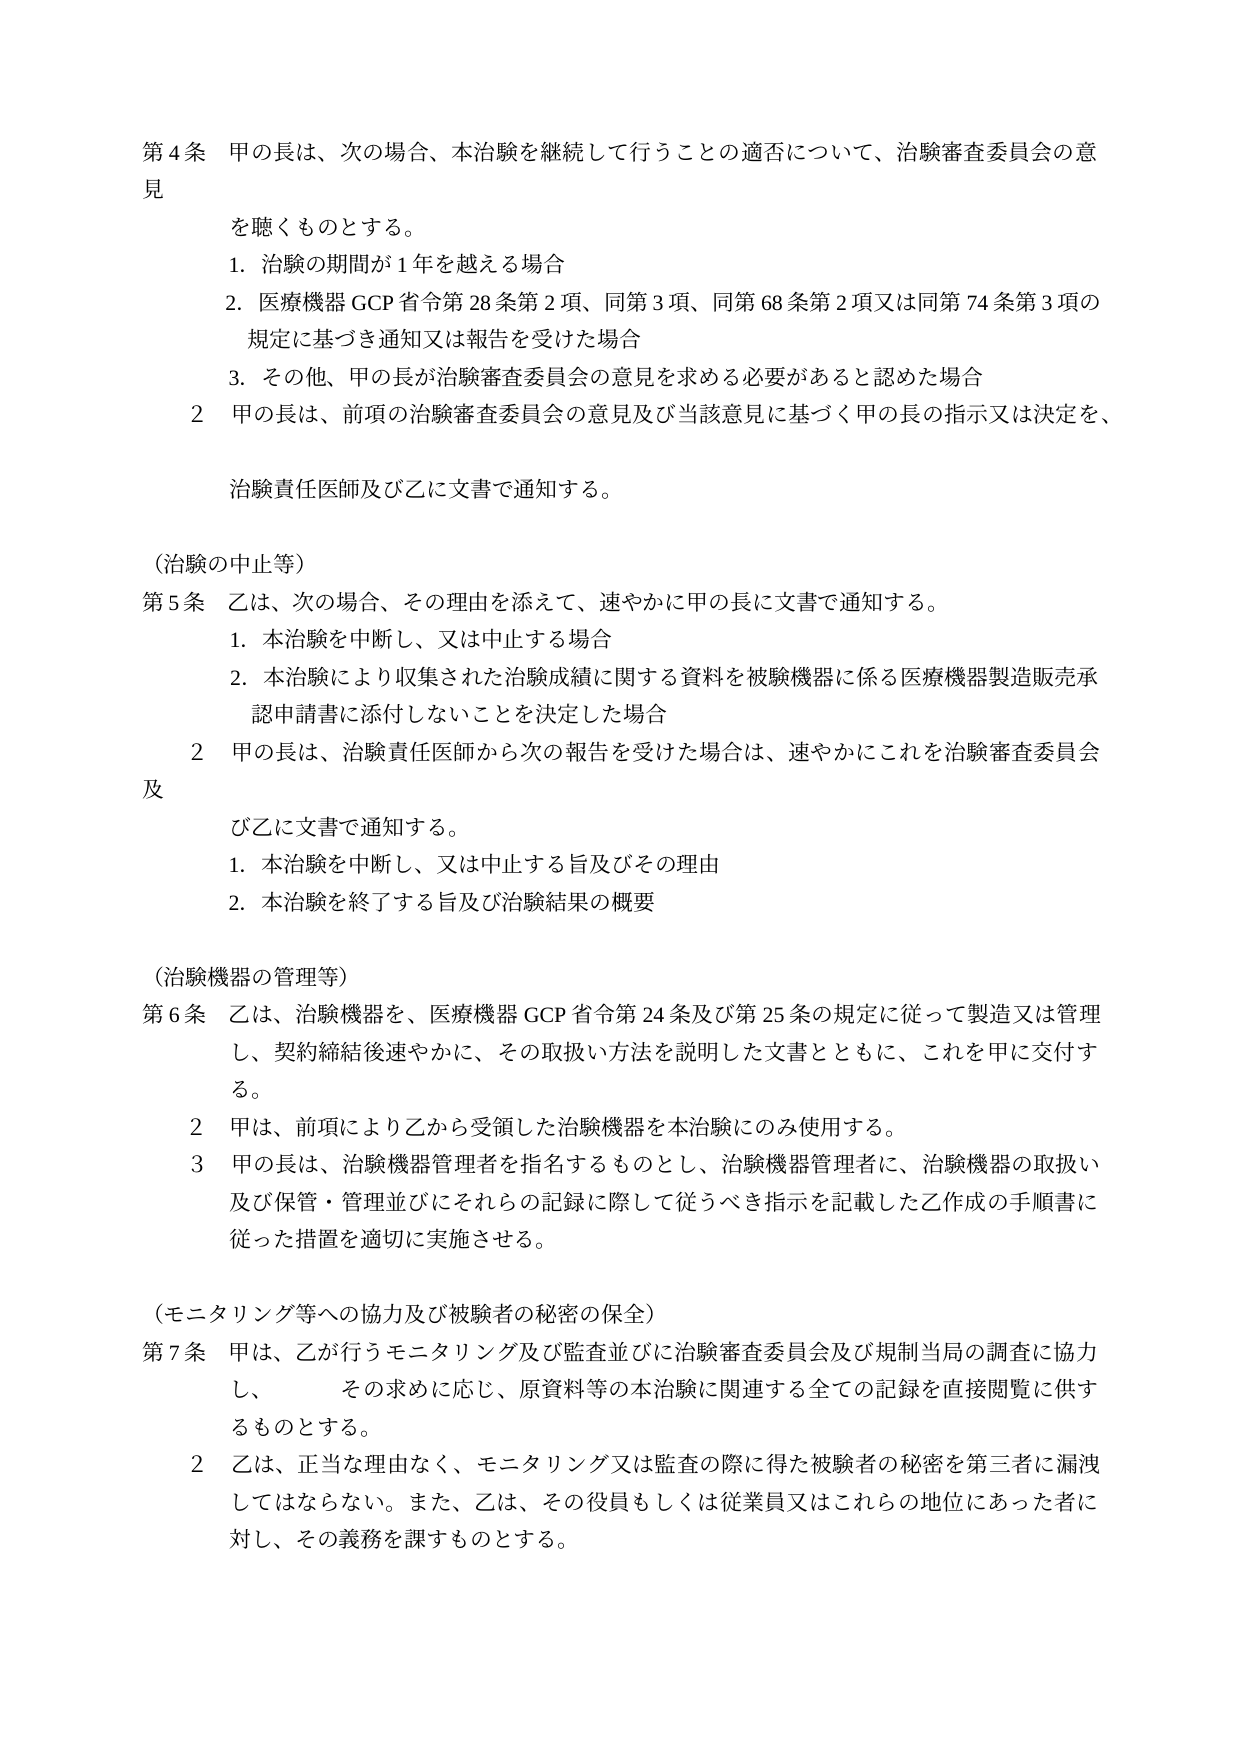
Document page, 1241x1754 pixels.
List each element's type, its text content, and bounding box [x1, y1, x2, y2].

text 第4条 甲の長は、次の場合、本治験を継続して行うことの適否について、治験審査委員会の意見 [142, 130, 1102, 205]
text ２ 甲の長は、治験責任医師から次の報告を受けた場合は、速やかにこれを治験審査委員会及 [142, 730, 1102, 805]
text 2．本治験を終了する旨及び治験結果の概要 [163, 880, 1102, 917]
text 2．医療機器GCP省令第28条第2項、同第3項、同第68条第2項又は同第74条第3項の規定に基づき通知又は報告を受けた場合 [225, 280, 1102, 355]
text （モニタリング等への協力及び被験者の秘密の保全） [142, 1292, 1102, 1330]
text 治験責任医師及び乙に文書で通知する。 [142, 467, 1102, 505]
text ３ 甲の長は、治験機器管理者を指名するものとし、治験機器管理者に、治験機器の取扱い及び保管・管理並びにそれらの記録に際して従うべき指示を記載した乙作成の手順書に従った措置を適切に実施させる。 [142, 1142, 1102, 1255]
text （治験機器の管理等） [142, 955, 1102, 992]
text 1．本治験を中断し、又は中止する場合 [142, 617, 1102, 655]
text 第6条 乙は、治験機器を、医療機器GCP省令第24条及び第25条の規定に従って製造又は管理し、契約締結後速やかに、その取扱い方法を説明した文書とともに、これを甲に交付する。 [142, 992, 1102, 1105]
text ２ 甲は、前項により乙から受領した治験機器を本治験にのみ使用する。 [142, 1105, 1102, 1142]
text ２ 甲の長は、前項の治験審査委員会の意見及び当該意見に基づく甲の長の指示又は決定を、 [142, 392, 1102, 467]
text 1．本治験を中断し、又は中止する旨及びその理由 [163, 842, 1102, 880]
text 第7条 甲は、乙が行うモニタリング及び監査並びに治験審査委員会及び規制当局の調査に協力し、 その求めに応じ、原資料等の本治験に関連する全ての記録を直接閲覧に供するものとする。 [142, 1330, 1102, 1442]
text を聴くものとする。 [142, 205, 1102, 242]
text 3．その他、甲の長が治験審査委員会の意見を求める必要があると認めた場合 [163, 355, 1102, 392]
text び乙に文書で通知する。 [142, 805, 1102, 842]
text 第5条 乙は、次の場合、その理由を添えて、速やかに甲の長に文書で通知する。 [142, 580, 1102, 617]
text （治験の中止等） [142, 542, 1102, 580]
text ２ 乙は、正当な理由なく、モニタリング又は監査の際に得た被験者の秘密を第三者に漏洩してはならない。また、乙は、その役員もしくは従業員又はこれらの地位にあった者に対し、その義務を課すものとする。 [142, 1442, 1102, 1555]
text 1．治験の期間が1年を越える場合 [163, 242, 1102, 280]
text 2．本治験により収集された治験成績に関する資料を被験機器に係る医療機器製造販売承認申請書に添付しないことを決定した場合 [142, 655, 1102, 730]
